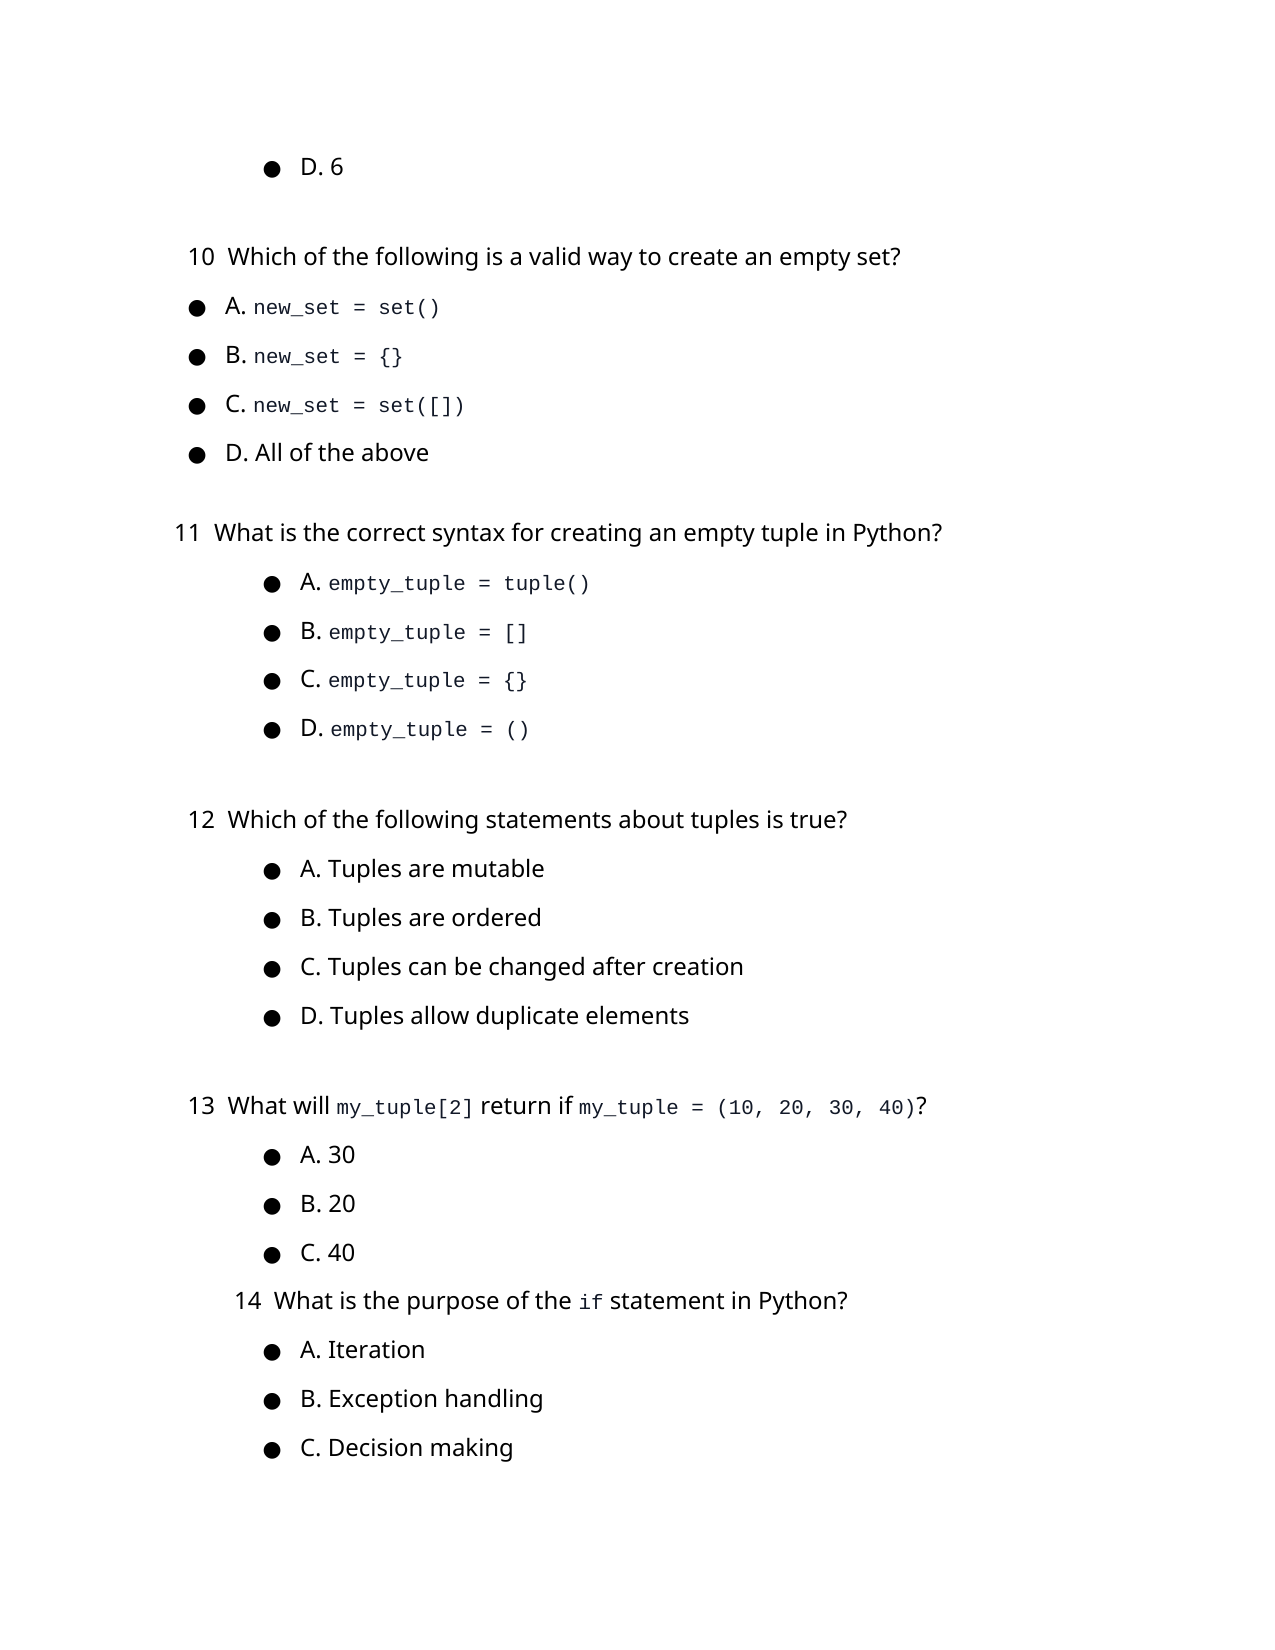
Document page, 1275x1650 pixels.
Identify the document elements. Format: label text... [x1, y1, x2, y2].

subtitle B. Exception handling [262, 1382, 1125, 1414]
subtitle A. Tuples are mutable [262, 852, 1125, 884]
subtitle C. new_set = set([]) [187, 387, 1125, 419]
subtitle A. 30 [262, 1138, 1125, 1170]
subtitle B. empty_tuple = [] [262, 613, 1125, 646]
subtitle 13 What will my_tuple[2] return if my_tuple = (10, 20, 30, 40)? [187, 1089, 1125, 1121]
subtitle D. Tuples allow duplicate elements [262, 998, 1125, 1031]
subtitle B. new_set = {} [187, 338, 1125, 371]
subtitle 11 What is the correct syntax for creating an empty tuple in Python? [150, 516, 1125, 548]
subtitle D. empty_tuple = () [262, 711, 1125, 744]
subtitle D. All of the above [187, 436, 1125, 468]
subtitle C. Tuples can be changed after creation [262, 950, 1125, 982]
subtitle B. Tuples are ordered [262, 901, 1125, 933]
subtitle A. empty_tuple = tuple() [262, 564, 1125, 597]
subtitle C. empty_tuple = {} [262, 662, 1125, 695]
subtitle C. 40 [262, 1235, 1125, 1268]
subtitle 12 Which of the following statements about tuples is true? [187, 803, 1125, 836]
subtitle 10 Which of the following is a valid way to create an empty set? [187, 240, 1125, 273]
subtitle C. Decision making [262, 1431, 1125, 1463]
subtitle A. Iteration [262, 1333, 1125, 1366]
subtitle B. 20 [262, 1186, 1125, 1219]
subtitle A. new_set = set() [187, 289, 1125, 322]
subtitle 14 What is the purpose of the if statement in Python? [150, 1284, 1125, 1317]
subtitle D. 6 [262, 150, 1125, 183]
